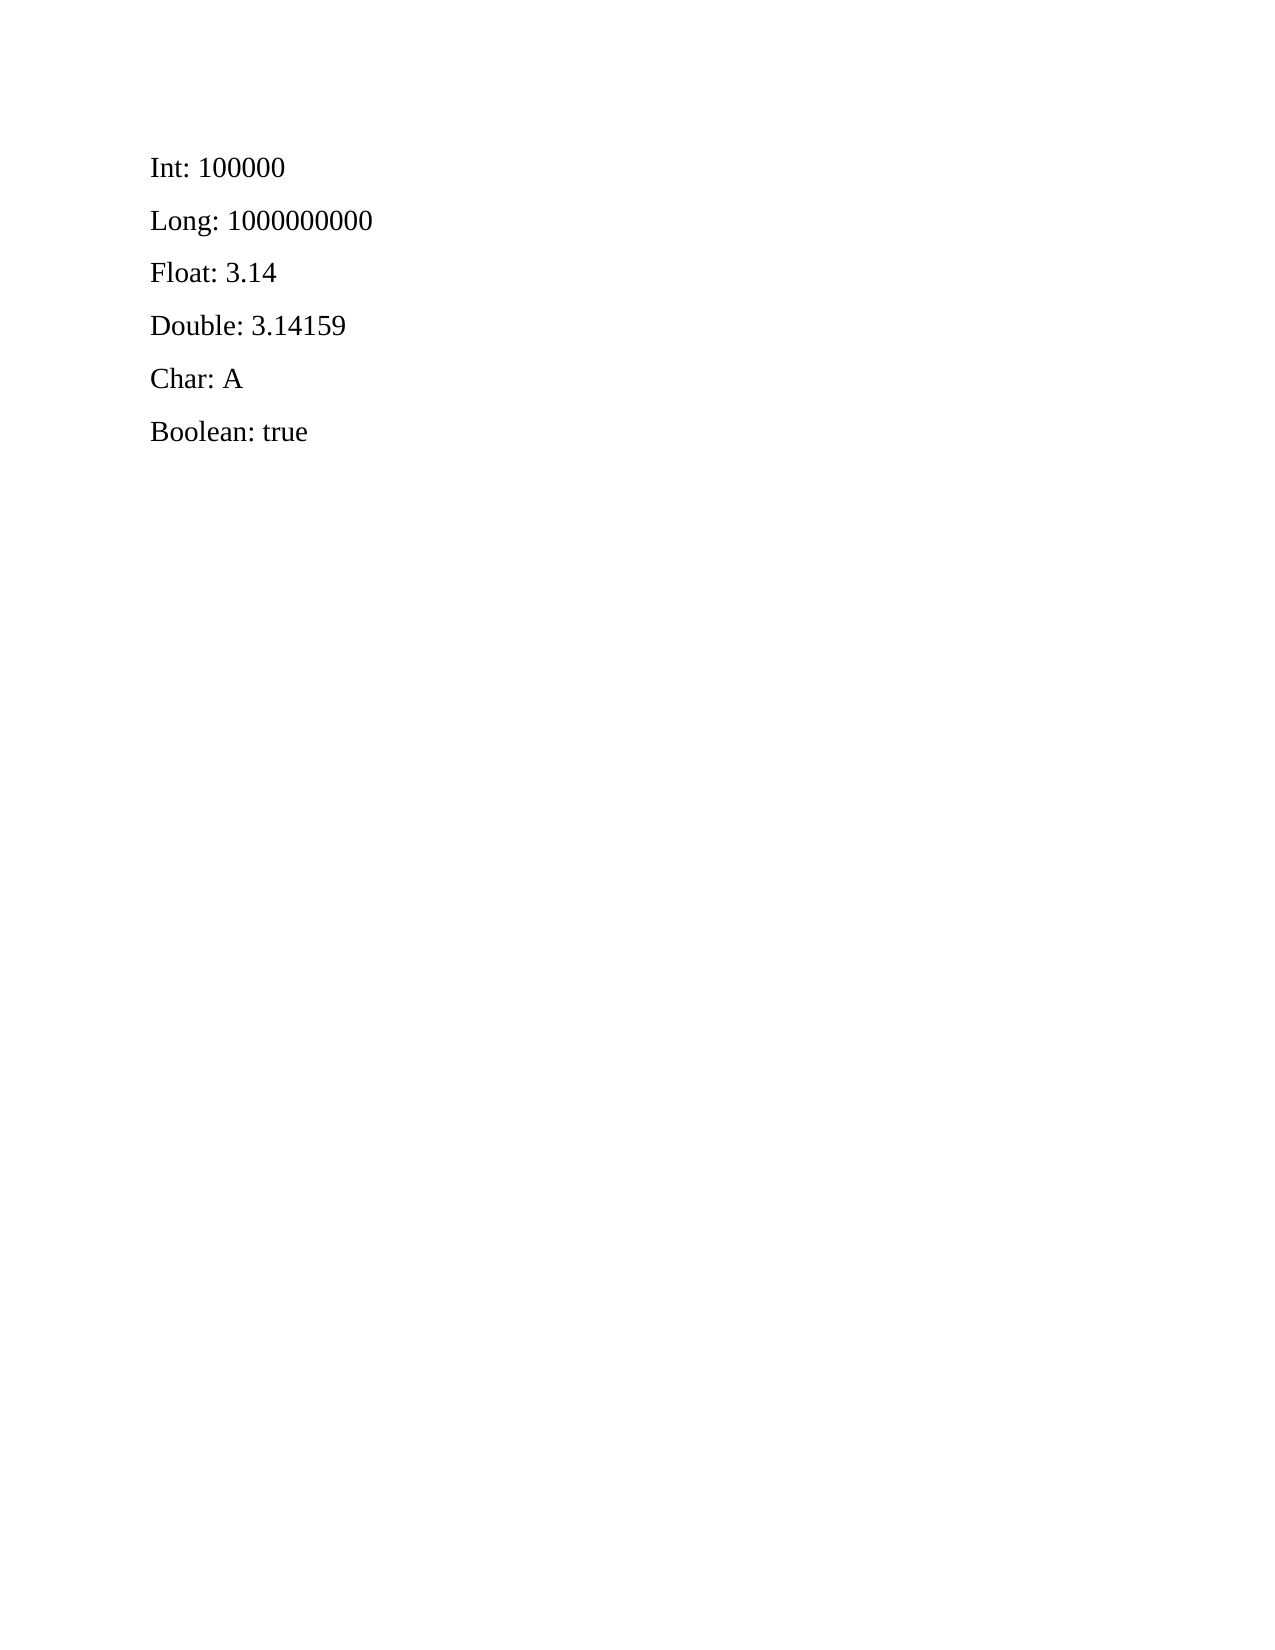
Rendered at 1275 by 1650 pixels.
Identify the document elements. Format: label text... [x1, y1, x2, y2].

text Long: 1000000000 [150, 203, 1125, 236]
text Char: A [150, 361, 1125, 395]
text Boolean: true [150, 414, 1125, 448]
text Double: 3.14159 [150, 308, 1125, 342]
text Int: 100000 [150, 150, 1125, 183]
text Float: 3.14 [150, 256, 1125, 289]
